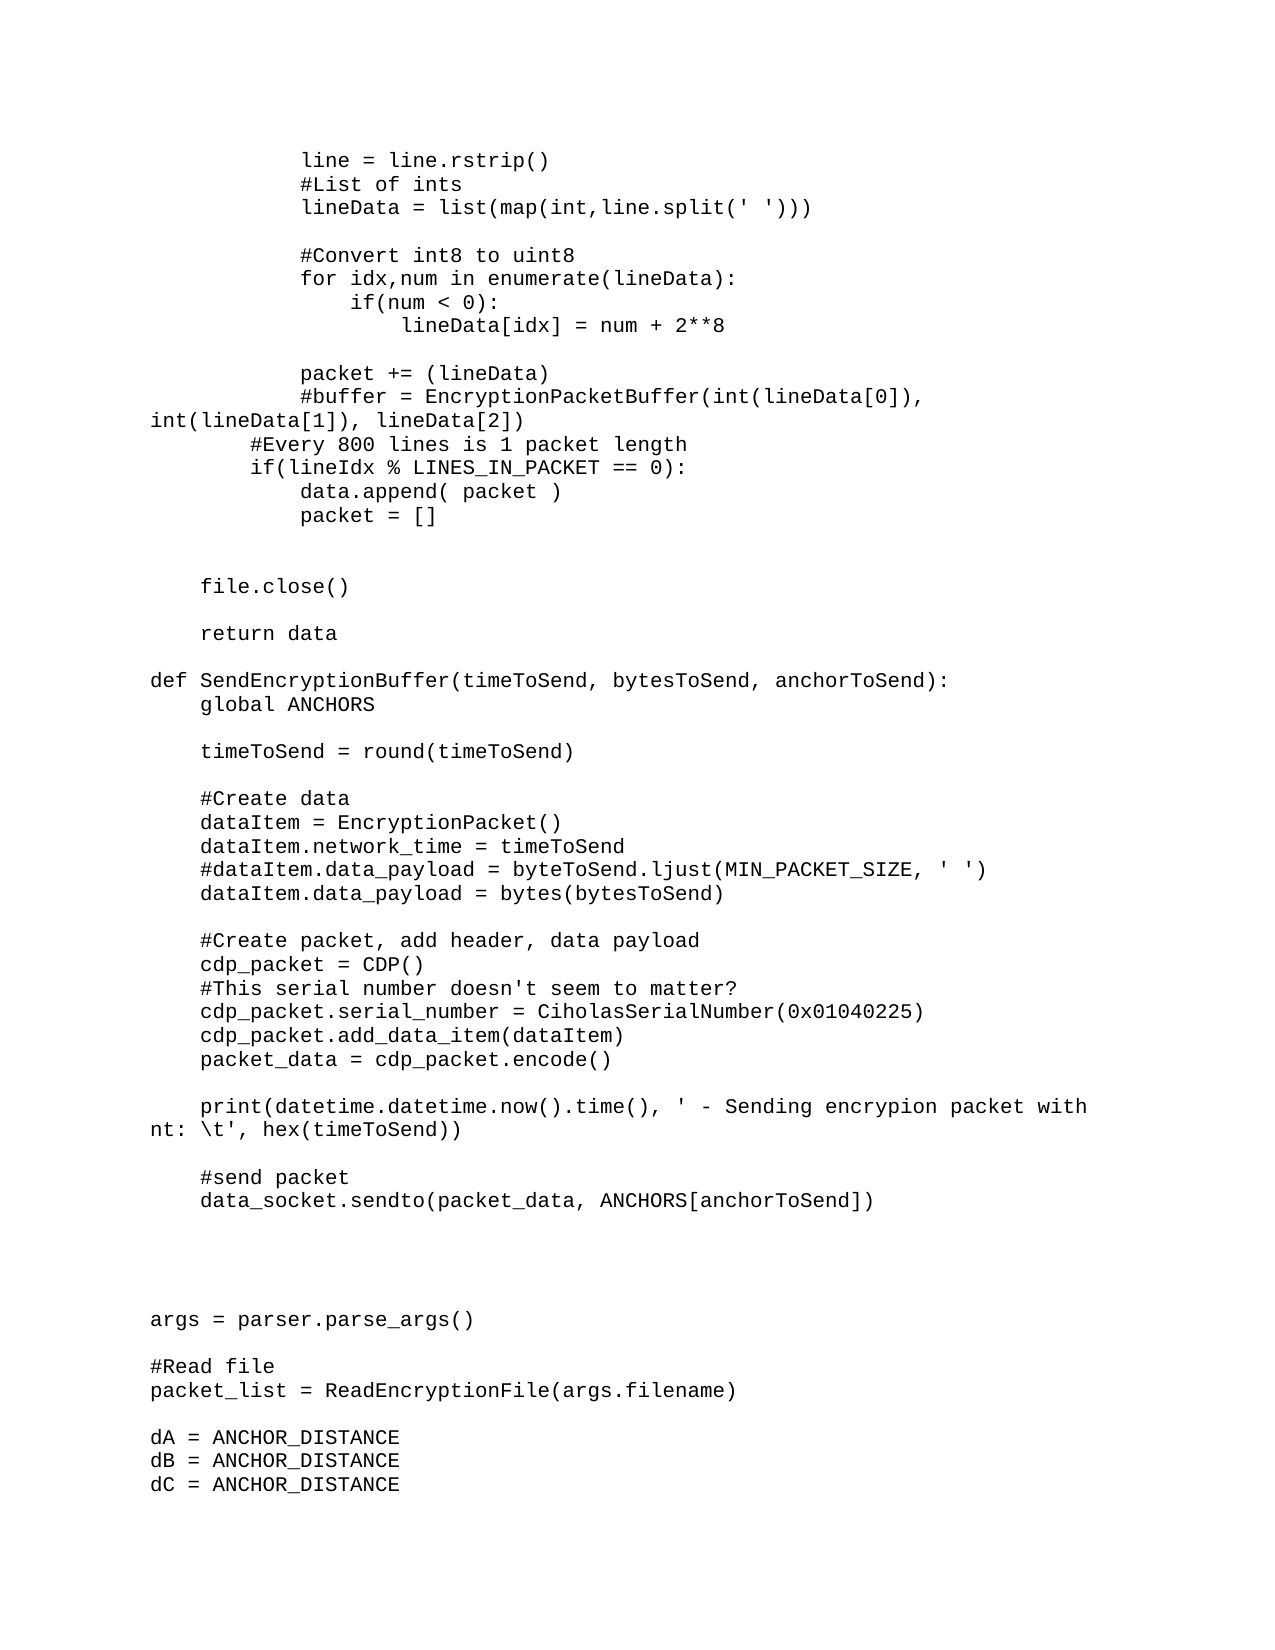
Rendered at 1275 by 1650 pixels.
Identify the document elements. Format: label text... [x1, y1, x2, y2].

text data_socket.sendto(packet_data, ANCHORS[anchorToSend]) [150, 1190, 1125, 1214]
text global ANCHORS [150, 694, 1125, 717]
text timeToSend = round(timeToSend) [150, 741, 1125, 765]
text if(num < 0): [150, 292, 1125, 316]
text if(lineIdx % LINES_IN_PACKET == 0): [150, 457, 1125, 481]
text data.append( packet ) [150, 481, 1125, 505]
text dataItem.data_payload = bytes(bytesToSend) [150, 883, 1125, 907]
text #Convert int8 to uint8 [150, 244, 1125, 268]
text lineData[idx] = num + 2**8 [150, 316, 1125, 339]
text dA = ANCHOR_DISTANCE [150, 1427, 1125, 1451]
text for idx,num in enumerate(lineData): [150, 268, 1125, 292]
text packet_list = ReadEncryptionFile(args.filename) [150, 1379, 1125, 1403]
text dC = ANCHOR_DISTANCE [150, 1474, 1125, 1498]
text file.close() [150, 576, 1125, 599]
text cdp_packet.add_data_item(dataItem) [150, 1025, 1125, 1048]
text line = line.rstrip() [150, 150, 1125, 174]
text packet += (lineData) [150, 363, 1125, 386]
text #Every 800 lines is 1 packet length [150, 434, 1125, 457]
text dB = ANCHOR_DISTANCE [150, 1451, 1125, 1474]
text packet = [] [150, 505, 1125, 528]
text args = parser.parse_args() [150, 1309, 1125, 1332]
text print(datetime.datetime.now().time(), ' - Sending encrypion packet with nt: \t', hex(timeToSend)) [150, 1096, 1125, 1143]
text dataItem = EncryptionPacket() [150, 812, 1125, 836]
text #dataItem.data_payload = byteToSend.ljust(MIN_PACKET_SIZE, ' ') [150, 859, 1125, 883]
text #Read file [150, 1356, 1125, 1379]
text #Create packet, add header, data payload [150, 930, 1125, 954]
text packet_data = cdp_packet.encode() [150, 1048, 1125, 1072]
text #List of ints [150, 174, 1125, 197]
text lineData = list(map(int,line.split(' '))) [150, 197, 1125, 221]
text #This serial number doesn't seem to matter? [150, 978, 1125, 1001]
text dataItem.network_time = timeToSend [150, 836, 1125, 859]
text #Create data [150, 788, 1125, 812]
text #buffer = EncryptionPacketBuffer(int(lineData[0]), int(lineData[1]), lineData[2]) [150, 386, 1125, 434]
text cdp_packet.serial_number = CiholasSerialNumber(0x01040225) [150, 1001, 1125, 1025]
text #send packet [150, 1167, 1125, 1190]
text return data [150, 623, 1125, 647]
text def SendEncryptionBuffer(timeToSend, bytesToSend, anchorToSend): [150, 670, 1125, 694]
text cdp_packet = CDP() [150, 954, 1125, 978]
